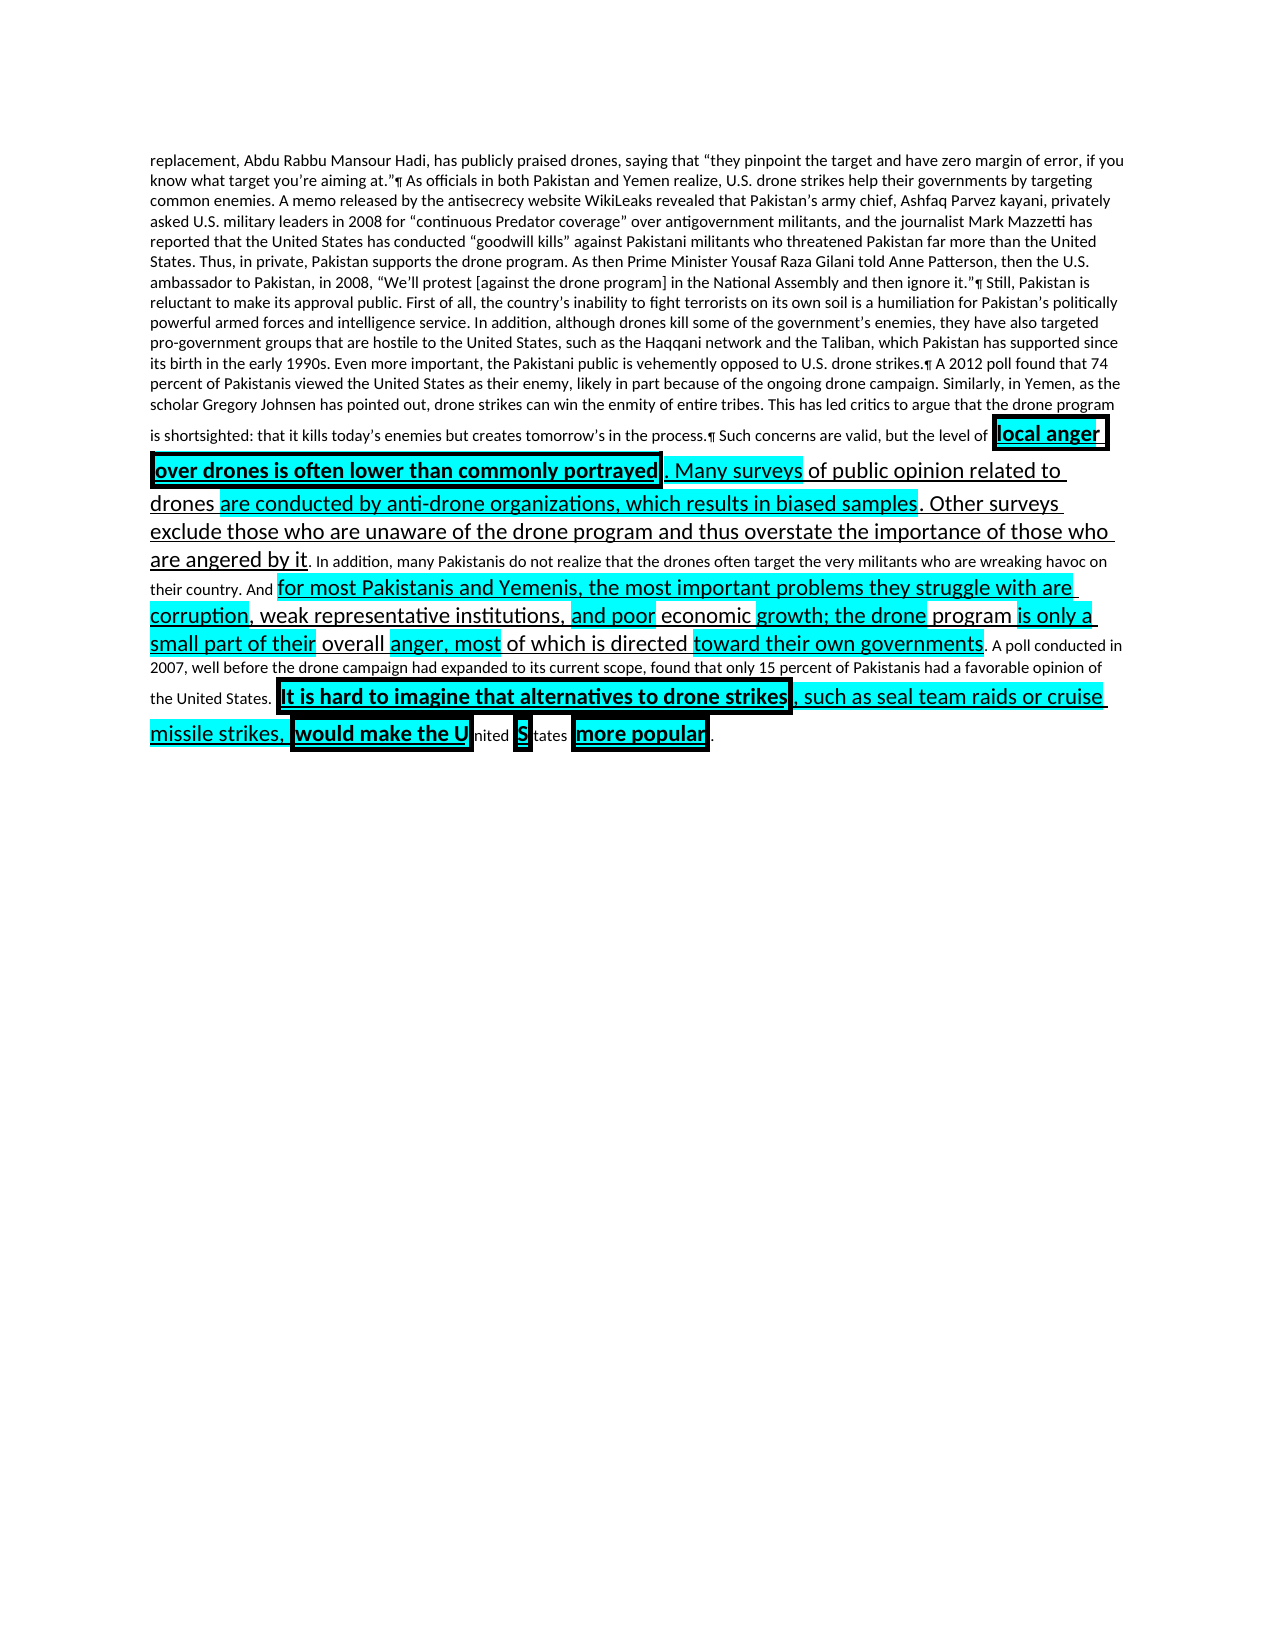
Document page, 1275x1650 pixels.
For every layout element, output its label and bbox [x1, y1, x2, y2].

text [150, 150, 1125, 752]
